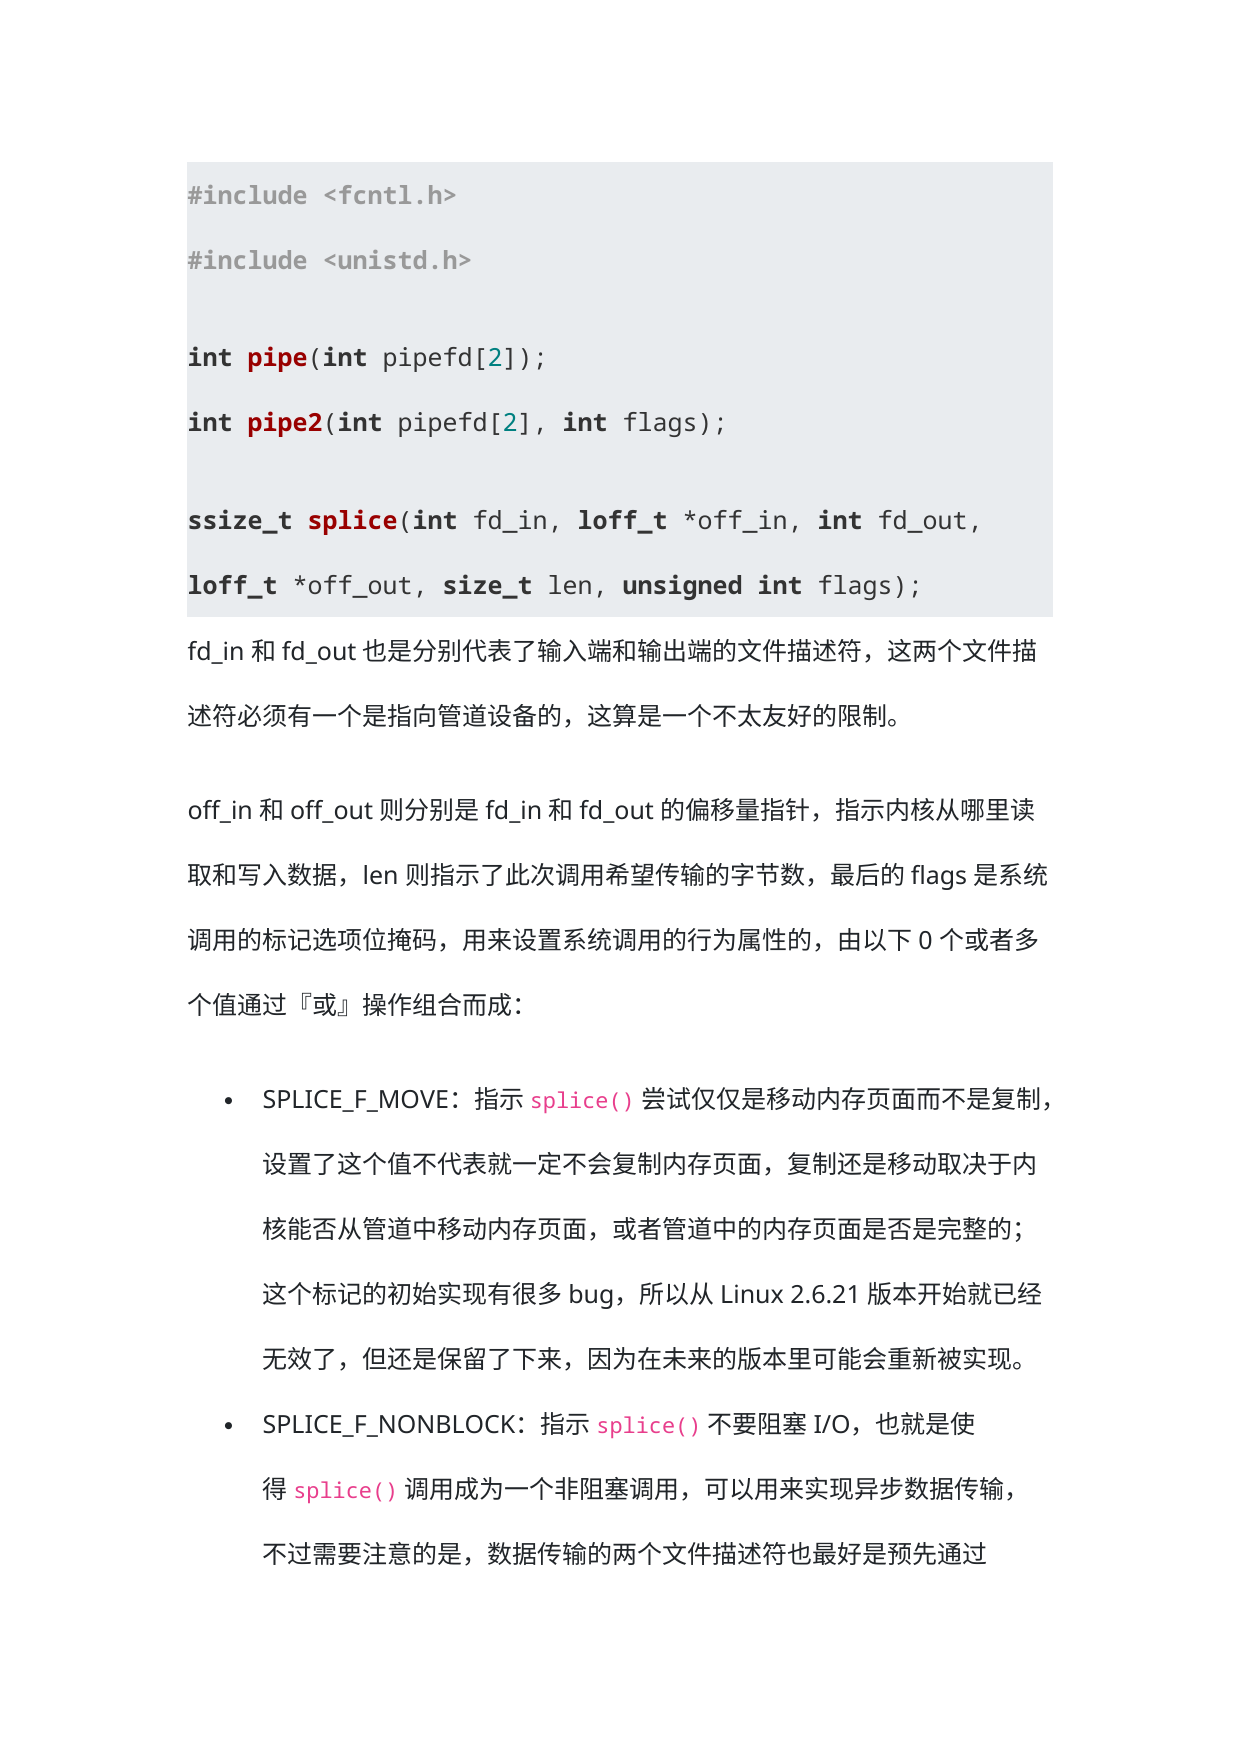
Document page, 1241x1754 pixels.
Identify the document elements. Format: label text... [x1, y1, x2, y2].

list SPLICE_F_MOVE：指示 splice() 尝试仅仅是移动内存页面而不是复制，设置了这个值不代表就一定不会复制内存页面，复制还是移动取决于内核能否从管道中移动内存页面，或者管道中的内存页面是否是完整的；这个标记的初始实现有很多 bug，所以从 Linux 2.6.21 版本开始就已经无效了，但还是保留了下来，因为在未来的版本里可能会重新被实现。 [225, 1065, 1053, 1390]
text int pipe(int pipefd[2]); [187, 324, 1053, 389]
text #include <unistd.h> [187, 227, 1053, 292]
text fd_in 和 fd_out 也是分别代表了输入端和输出端的文件描述符，这两个文件描述符必须有一个是指向管道设备的，这算是一个不太友好的限制。 [187, 617, 1053, 747]
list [225, 1390, 1053, 1585]
text int pipe2(int pipefd[2], int flags); [187, 389, 1053, 454]
text off_in 和 off_out 则分别是 fd_in 和 fd_out 的偏移量指针，指示内核从哪里读取和写入数据，len 则指示了此次调用希望传输的字节数，最后的 flags 是系统调用的标记选项位掩码，用来设置系统调用的行为属性的，由以下 0 个或者多个值通过『或』操作组合而成： [187, 776, 1053, 1036]
text #include <fcntl.h> [187, 162, 1053, 227]
text ssize_t splice(int fd_in, loff_t *off_in, int fd_out, loff_t *off_out, size_t len, unsigned int flags); [187, 487, 1053, 617]
